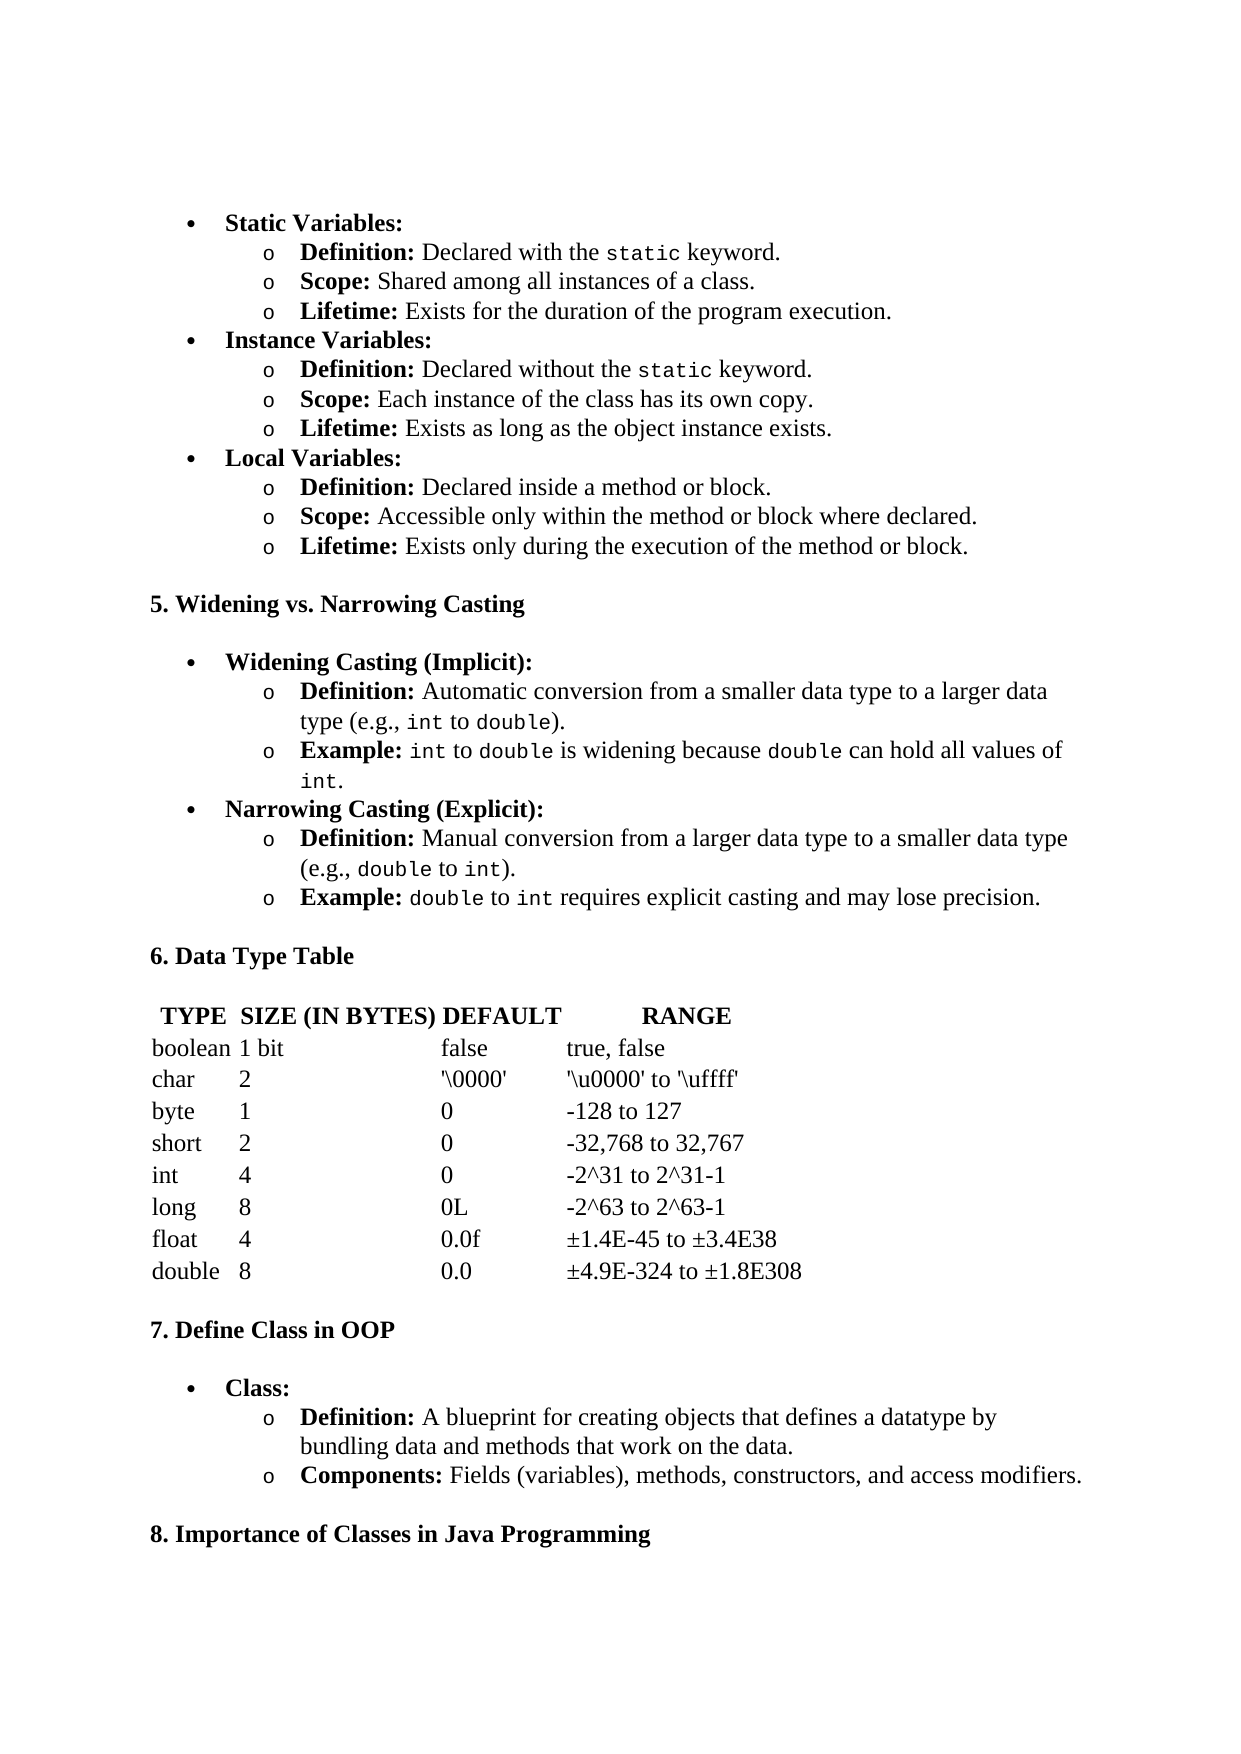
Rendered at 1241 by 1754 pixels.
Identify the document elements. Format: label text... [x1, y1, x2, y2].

list Scope: Accessible only within the method or block where declared. [262, 501, 1090, 531]
table_cell 0.0 [439, 1254, 565, 1286]
list Static Variables: [187, 208, 1090, 237]
table_cell 1 [237, 1095, 439, 1127]
table_cell -32,768 to 32,767 [565, 1127, 808, 1158]
table_header SIZE (IN BYTES) [237, 999, 439, 1031]
table_cell true, false [565, 1031, 808, 1063]
table_cell char [150, 1063, 237, 1095]
table_cell 0 [439, 1095, 565, 1127]
list Class: [187, 1373, 1090, 1402]
list Definition: Manual conversion from a larger data type to a smaller data type (e.g., double to int). [262, 823, 1090, 882]
table_cell -2^31 to 2^31-1 [565, 1159, 808, 1190]
table_cell ±1.4E-45 to ±3.4E38 [565, 1222, 808, 1254]
text 5. Widening vs. Narrowing Casting [150, 589, 1090, 618]
table_header TYPE [150, 999, 237, 1031]
table_cell int [150, 1159, 237, 1190]
text 6. Data Type Table [150, 941, 1090, 970]
table_cell -128 to 127 [565, 1095, 808, 1127]
list Lifetime: Exists only during the execution of the method or block. [262, 531, 1090, 560]
table_cell 2 [237, 1063, 439, 1095]
table_cell ±4.9E-324 to ±1.8E308 [565, 1254, 808, 1286]
table_cell byte [150, 1095, 237, 1127]
text 8. Importance of Classes in Java Programming [150, 1519, 1090, 1548]
list Widening Casting (Implicit): [187, 647, 1090, 676]
list Definition: Automatic conversion from a smaller data type to a larger data type (e.g., int to double). [262, 676, 1090, 735]
table_cell 0 [439, 1159, 565, 1190]
table_cell float [150, 1222, 237, 1254]
table_cell 4 [237, 1159, 439, 1190]
table_cell false [439, 1031, 565, 1063]
list Scope: Shared among all instances of a class. [262, 266, 1090, 296]
table_cell -2^63 to 2^63-1 [565, 1190, 808, 1222]
table_cell 4 [237, 1222, 439, 1254]
list Scope: Each instance of the class has its own copy. [262, 384, 1090, 413]
table_cell 1 bit [237, 1031, 439, 1063]
list Definition: Declared inside a method or block. [262, 472, 1090, 501]
table_cell '\u0000' to '\uffff' [565, 1063, 808, 1095]
list Instance Variables: [187, 325, 1090, 354]
table_cell long [150, 1190, 237, 1222]
table_cell 0 [439, 1127, 565, 1158]
list Narrowing Casting (Explicit): [187, 794, 1090, 823]
table_cell 0L [439, 1190, 565, 1222]
table_cell double [150, 1254, 237, 1286]
list Lifetime: Exists as long as the object instance exists. [262, 413, 1090, 443]
list Components: Fields (variables), methods, constructors, and access modifiers. [262, 1460, 1090, 1490]
list Local Variables: [187, 443, 1090, 472]
list Example: double to int requires explicit casting and may lose precision. [262, 882, 1090, 912]
list Definition: A blueprint for creating objects that defines a datatype by bundling data and methods that work on the data. [262, 1402, 1090, 1460]
table_cell short [150, 1127, 237, 1158]
table_cell 8 [237, 1254, 439, 1286]
list Lifetime: Exists for the duration of the program execution. [262, 296, 1090, 325]
table_cell '\0000' [439, 1063, 565, 1095]
text 7. Define Class in OOP [150, 1315, 1090, 1344]
table_header RANGE [565, 999, 808, 1031]
table_cell 8 [237, 1190, 439, 1222]
table_cell boolean [150, 1031, 237, 1063]
table_cell 2 [237, 1127, 439, 1158]
table_cell 0.0f [439, 1222, 565, 1254]
list Definition: Declared without the static keyword. [262, 354, 1090, 384]
table_header DEFAULT [439, 999, 565, 1031]
list Definition: Declared with the static keyword. [262, 237, 1090, 266]
list Example: int to double is widening because double can hold all values of int. [262, 735, 1090, 794]
